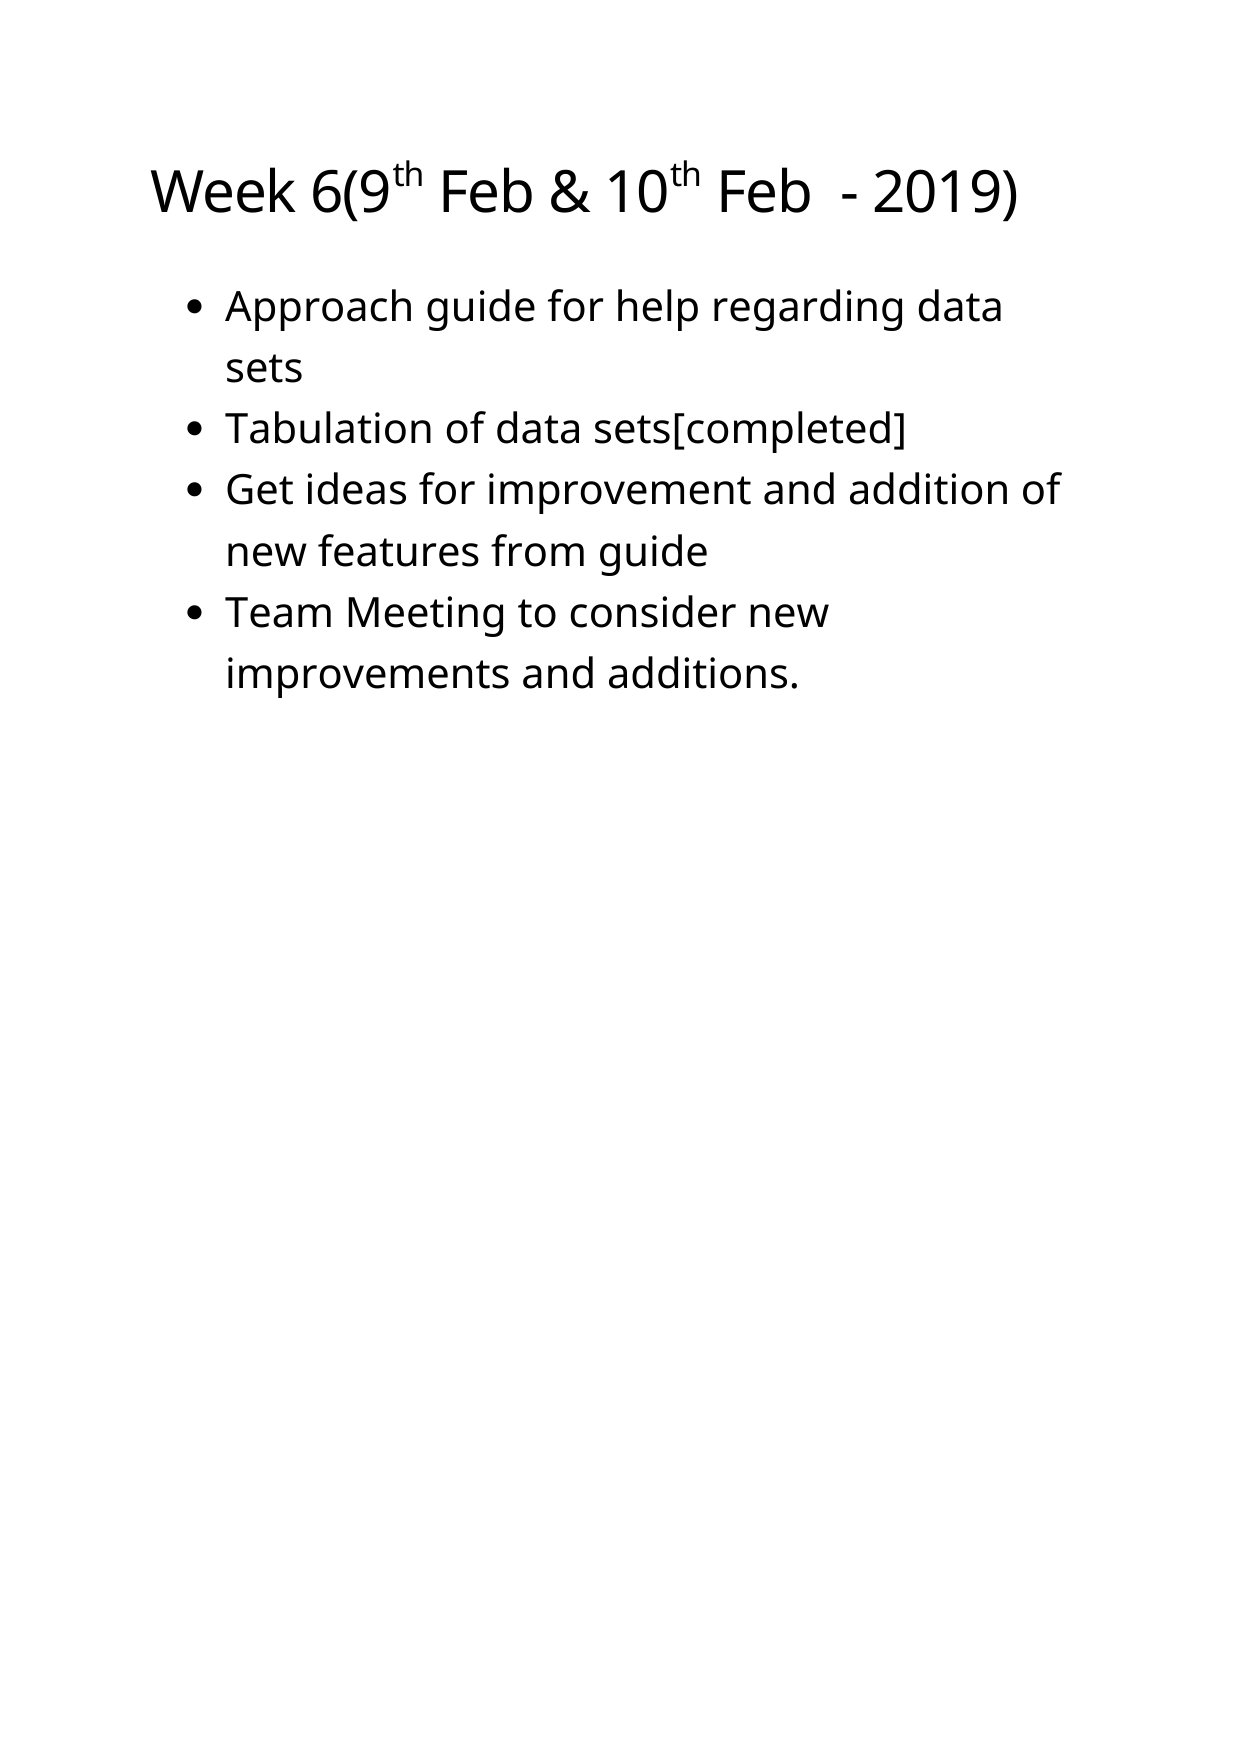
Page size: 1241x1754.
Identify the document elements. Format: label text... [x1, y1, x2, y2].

list Tabulation of data sets[completed] [187, 399, 1090, 456]
list Team Meeting to consider new improvements and additions. [187, 583, 1090, 701]
title Week 6(9th Feb & 10th Feb - 2019) [150, 150, 1090, 229]
list Approach guide for help regarding data sets [187, 276, 1090, 394]
list Get ideas for improvement and addition of new features from guide [187, 460, 1090, 578]
